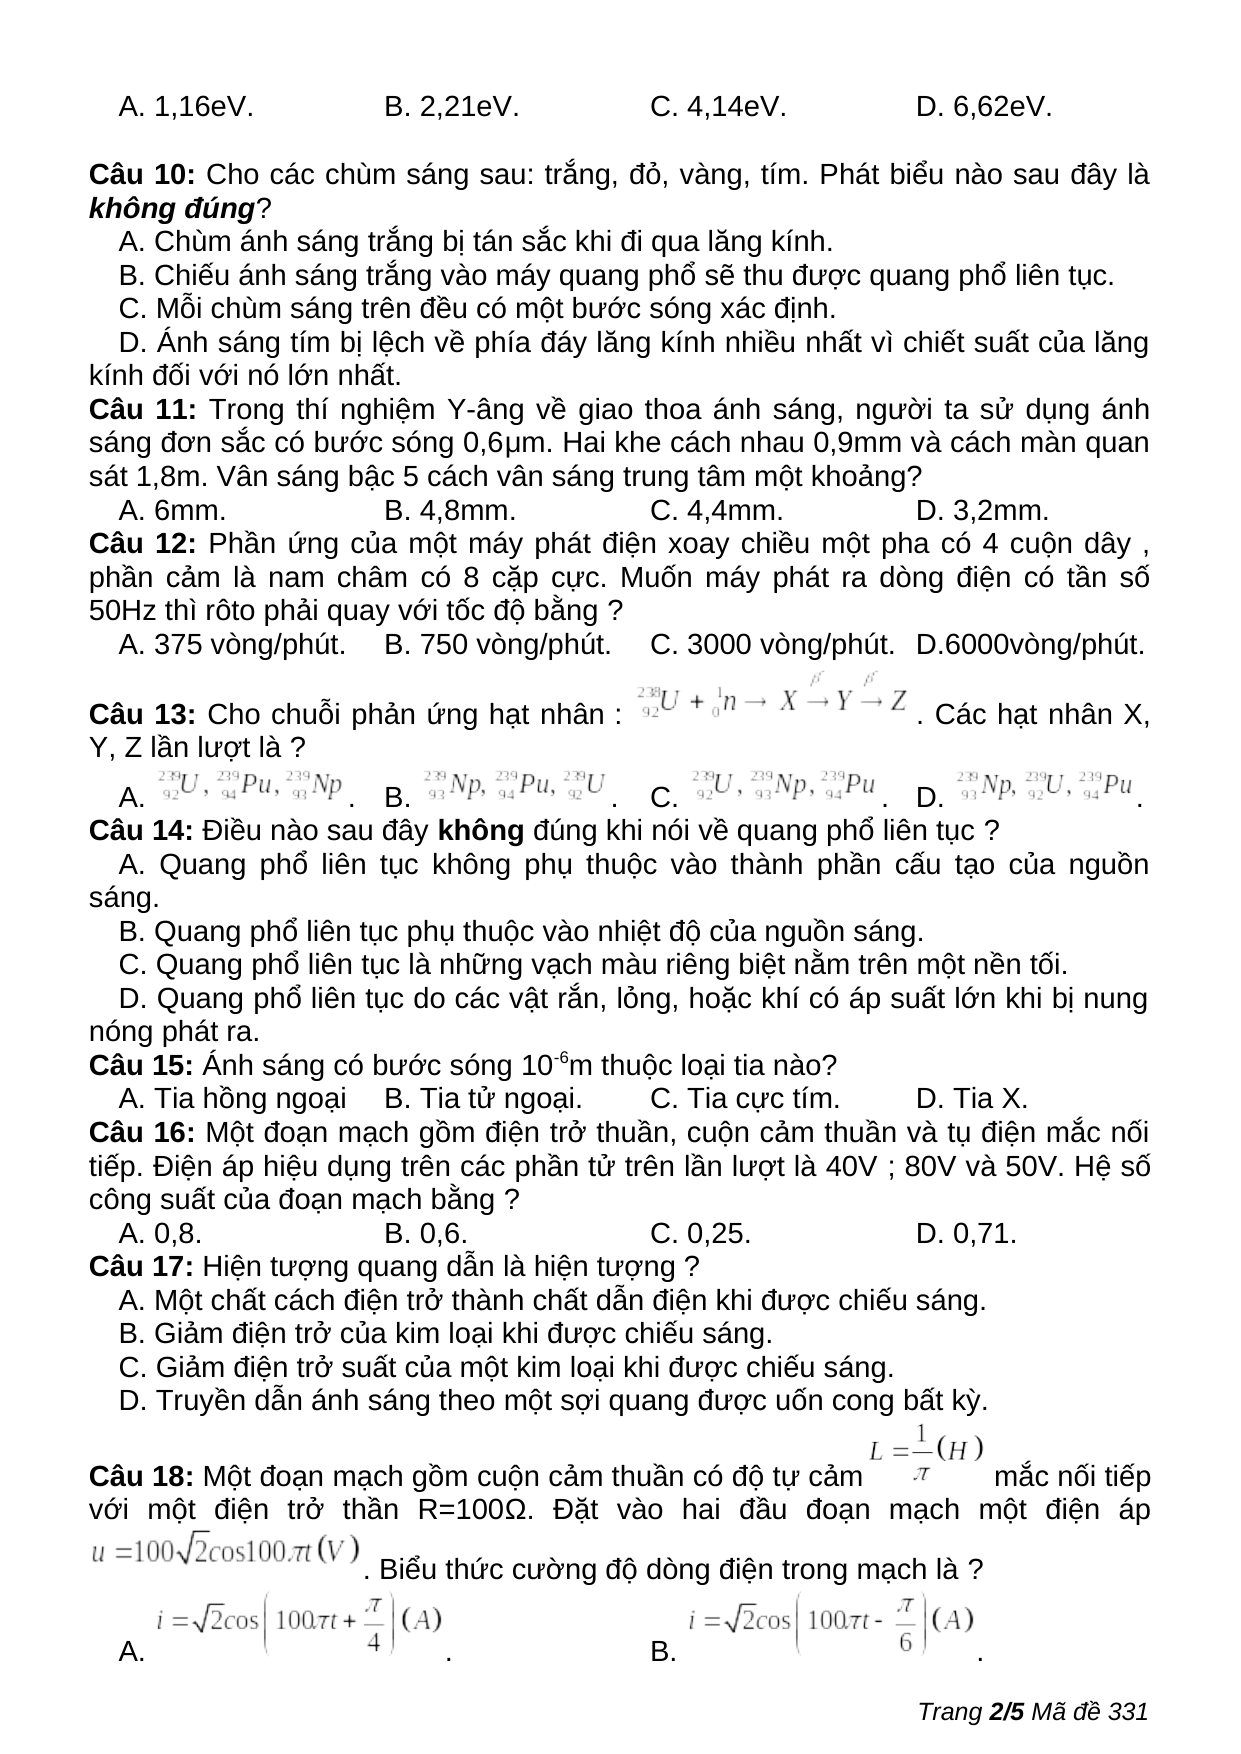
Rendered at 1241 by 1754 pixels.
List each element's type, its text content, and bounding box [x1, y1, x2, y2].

text A. 6mm. B. 4,8mm. C. 4,4mm. D. 3,2mm. [89, 493, 1152, 526]
text A. Tia hồng ngoại B. Tia tử ngoại. C. Tia cực tím. D. Tia X. [89, 1081, 1152, 1115]
text A. . B. . C. . D. . [89, 764, 1152, 813]
text Câu 14: Điều nào sau đây không đúng khi nói về quang phổ liên tục ? [89, 813, 1152, 847]
text C. Mỗi chùm sáng trên đều có một bước sóng xác định. [89, 291, 1152, 325]
text B. Giảm điện trở của kim loại khi được chiếu sáng. [89, 1316, 1152, 1350]
text A. 0,8. B. 0,6. C. 0,25. D. 0,71. [89, 1216, 1152, 1249]
text A. Chùm ánh sáng trắng bị tán sắc khi đi qua lăng kính. [89, 224, 1152, 258]
text Câu 16: Một đoạn mạch gồm điện trở thuần, cuộn cảm thuần và tụ điện mắc nối tiếp. Điện áp hiệu dụng trên các phần tử trên lần lượt là 40V ; 80V và 50V. Hệ số công suất của đoạn mạch bằng ? [89, 1115, 1152, 1216]
text C. Quang phổ liên tục là những vạch màu riêng biệt nằm trên một nền tối. [89, 947, 1152, 981]
text A. 1,16eV. B. 2,21eV. C. 4,14eV. D. 6,62eV. [89, 89, 1152, 122]
text Câu 10: Cho các chùm sáng sau: trắng, đỏ, vàng, tím. Phát biểu nào sau đây là không đúng? [89, 157, 1152, 224]
text Câu 13: Cho chuỗi phản ứng hạt nhân : . Các hạt nhân X, Y, Z lần lượt là ? [89, 660, 1152, 764]
text A. 375 vòng/phút. B. 750 vòng/phút. C. 3000 vòng/phút. D.6000vòng/phút. [89, 627, 1152, 660]
text A. Một chất cách điện trở thành chất dẫn điện khi được chiếu sáng. [89, 1283, 1152, 1316]
text Câu 11: Trong thí nghiệm Y-âng về giao thoa ánh sáng, người ta sử dụng ánh sáng đơn sắc có bước sóng 0,6μm. Hai khe cách nhau 0,9mm và cách màn quan sát 1,8m. Vân sáng bậc 5 cách vân sáng trung tâm một khoảng? [89, 392, 1152, 493]
text Câu 18: Một đoạn mạch gồm cuộn cảm thuần có độ tự cảm mắc nối tiếp với một điện trở thần R=100Ω. Đặt vào hai đầu đoạn mạch một điện áp . Biểu thức cường độ dòng điện trong mạch là ? [89, 1417, 1152, 1585]
text B. Chiếu ánh sáng trắng vào máy quang phổ sẽ thu được quang phổ liên tục. [89, 258, 1152, 291]
text D. Ánh sáng tím bị lệch về phía đáy lăng kính nhiều nhất vì chiết suất của lăng kính đối với nó lớn nhất. [89, 325, 1152, 392]
text C. Giảm điện trở suất của một kim loại khi được chiếu sáng. [89, 1350, 1152, 1383]
text D. Quang phổ liên tục do các vật rắn, lỏng, hoặc khí có áp suất lớn khi bị nung nóng phát ra. [89, 981, 1152, 1048]
text A. Quang phổ liên tục không phụ thuộc vào thành phần cấu tạo của nguồn sáng. [89, 847, 1152, 914]
text B. Quang phổ liên tục phụ thuộc vào nhiệt độ của nguồn sáng. [89, 914, 1152, 947]
text D. Truyền dẫn ánh sáng theo một sợi quang được uốn cong bất kỳ. [89, 1383, 1152, 1417]
text Câu 15: Ánh sáng có bước sóng 10-6m thuộc loại tia nào? [89, 1048, 1152, 1081]
text Câu 17: Hiện tượng quang dẫn là hiện tượng ? [89, 1249, 1152, 1283]
text A. . B. . [89, 1585, 1152, 1667]
text Câu 12: Phần ứng của một máy phát điện xoay chiều một pha có 4 cuộn dây , phần cảm là nam châm có 8 cặp cực. Muốn máy phát ra dòng điện có tần số 50Hz thì rôto phải quay với tốc độ bằng ? [89, 526, 1152, 627]
